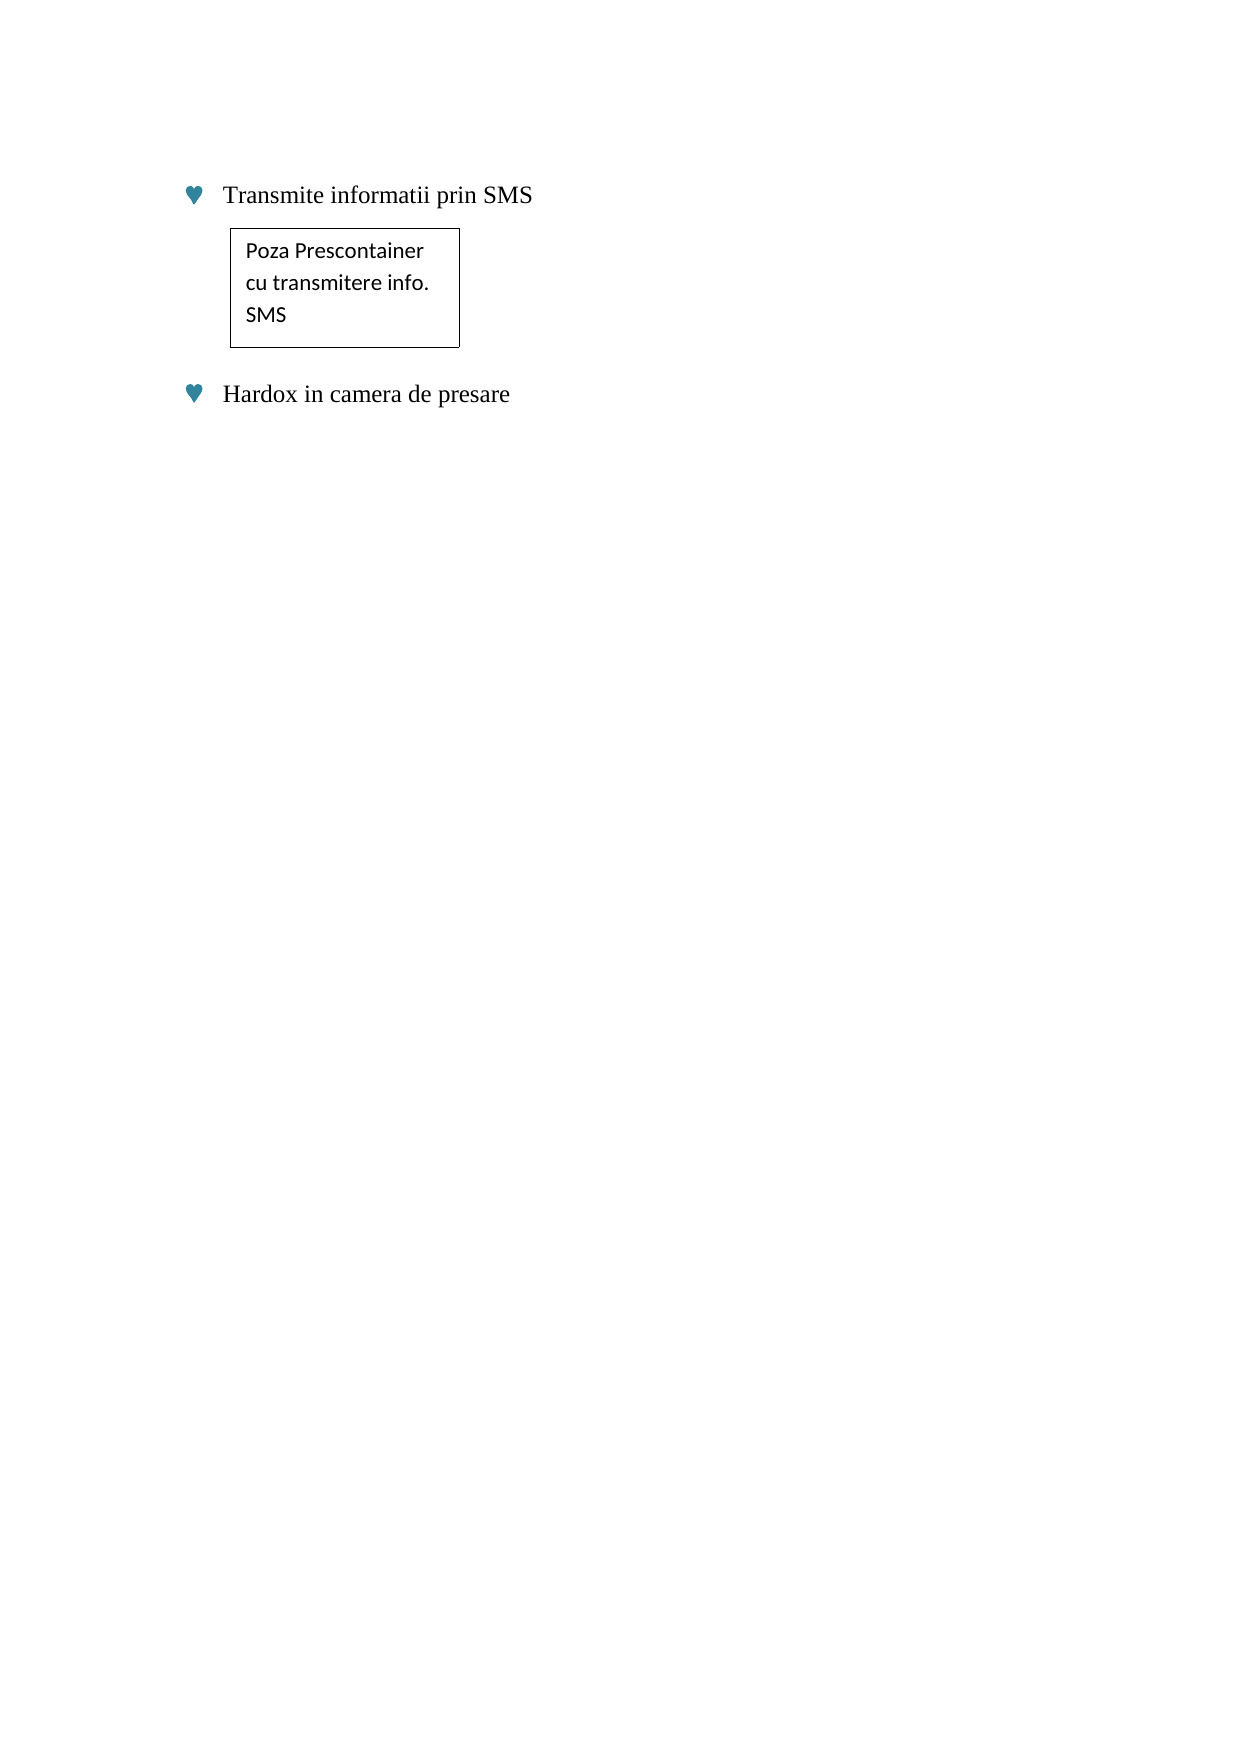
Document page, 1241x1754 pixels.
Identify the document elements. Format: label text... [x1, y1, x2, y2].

list Transmite informatii prin SMS [185, 181, 1093, 209]
list Hardox in camera de presare [185, 379, 1093, 407]
